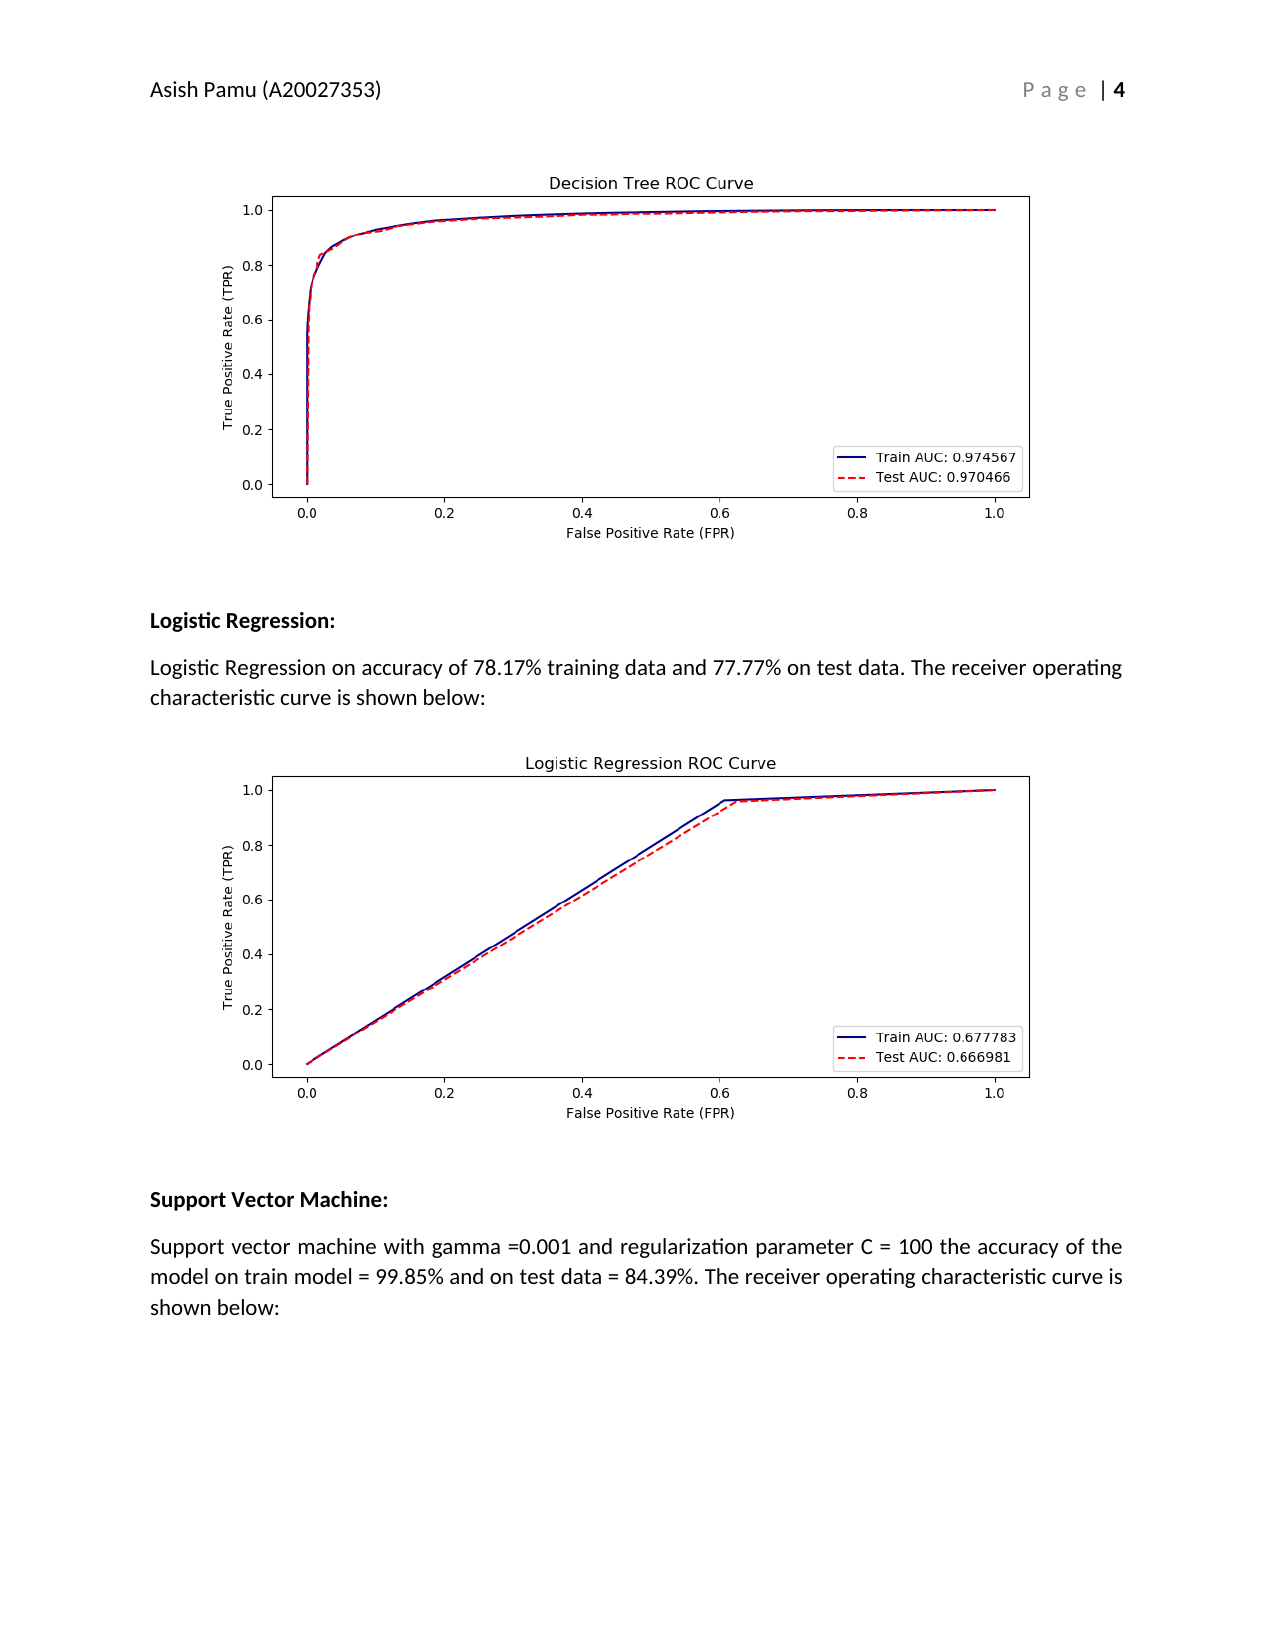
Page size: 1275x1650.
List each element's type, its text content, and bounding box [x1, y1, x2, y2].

text Support vector machine with gamma =0.001 and regularization parameter C = 100 the accuracy of the model on train model = 99.85% and on test data = 84.39%. The receiver operating characteristic curve is shown below: [150, 1232, 1125, 1321]
picture [150, 150, 1125, 540]
text Logistic Regression on accuracy of 78.17% training data and 77.77% on test data. The receiver operating characteristic curve is shown below: [150, 653, 1125, 711]
text Logistic Regression: [150, 606, 1125, 634]
text Support Vector Machine: [150, 1185, 1125, 1213]
picture [150, 729, 1125, 1120]
